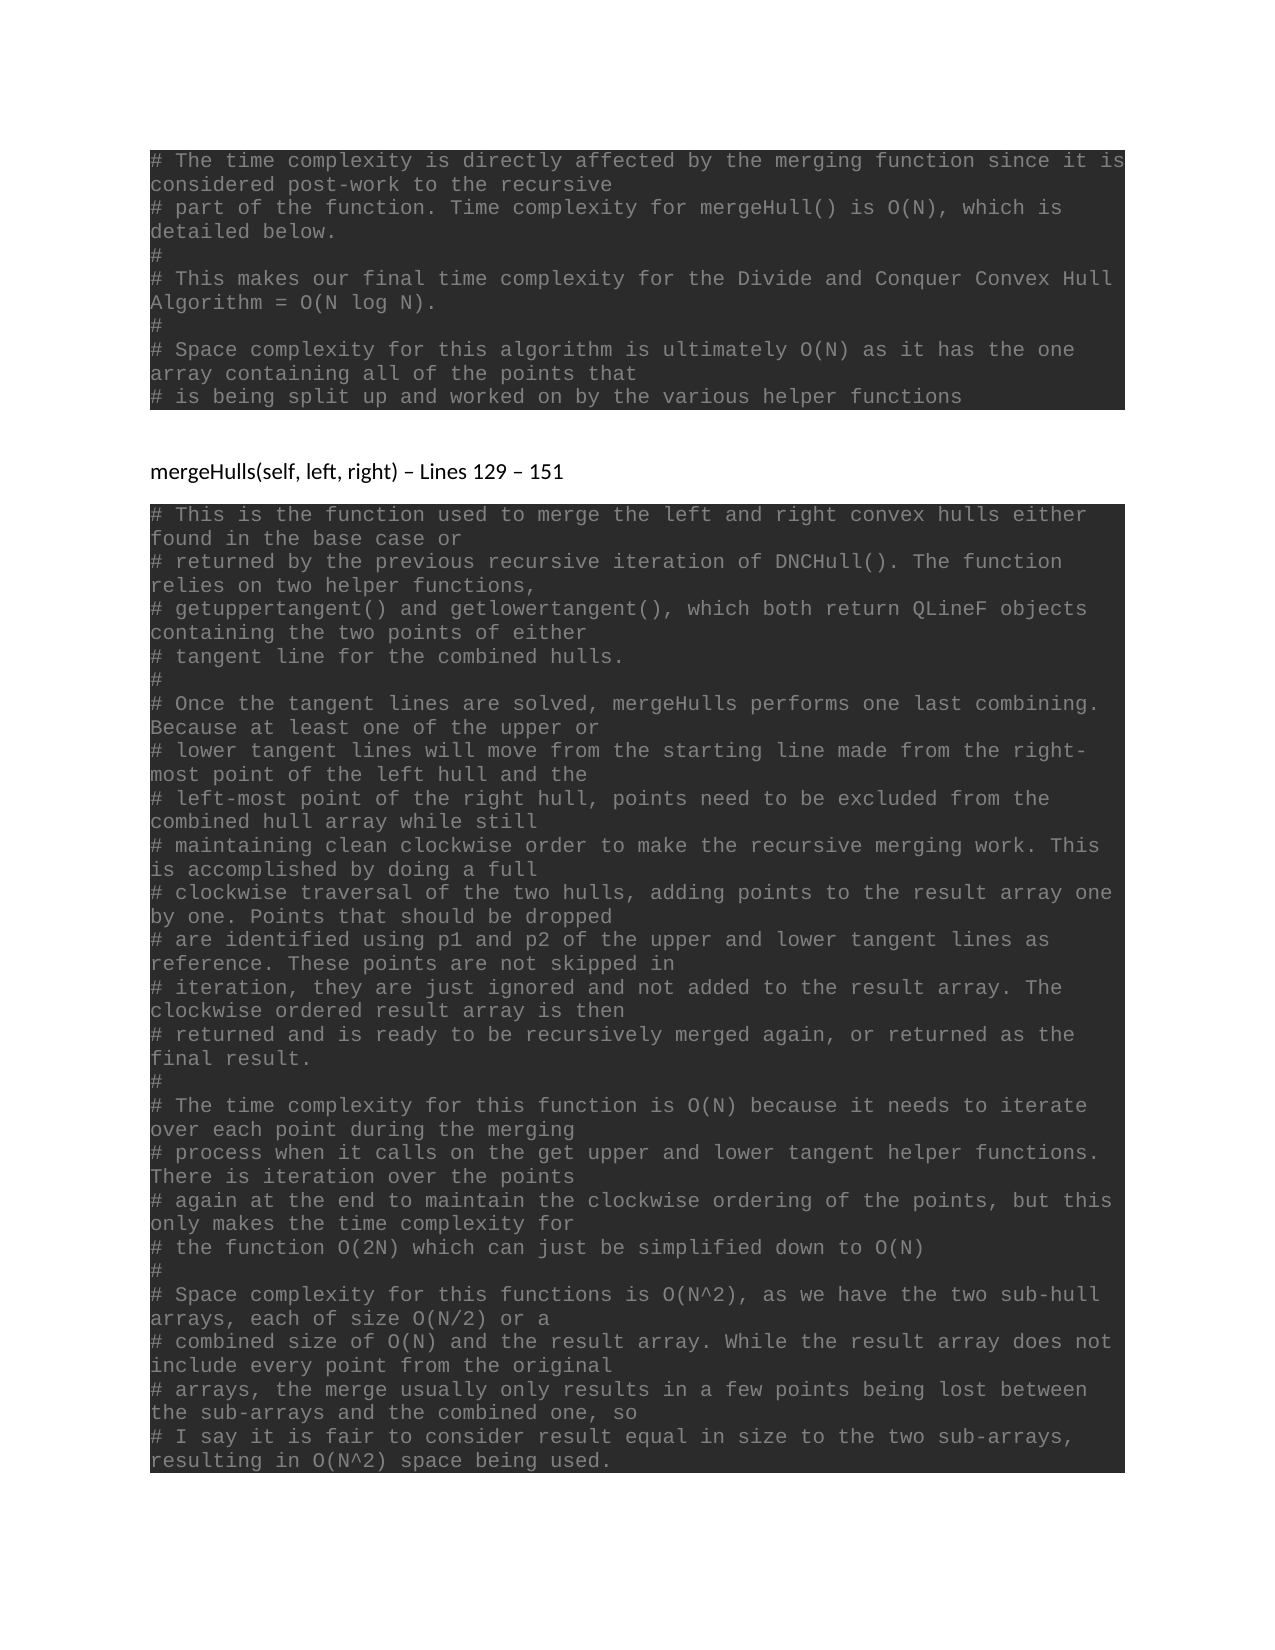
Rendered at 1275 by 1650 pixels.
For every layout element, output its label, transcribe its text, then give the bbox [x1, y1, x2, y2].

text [150, 150, 1125, 410]
text # This is the function used to merge the left and right convex hulls either found in the base case or # returned by the previous recursive iteration of DNCHull(). The function relies on two helper functions, # getuppertangent() and getlowertangent(), which both return QLineF objects containing the two points of either # tangent line for the combined hulls. # # Once the tangent lines are solved, mergeHulls performs one last combining. Because at least one of the upper or # lower tangent lines will move from the starting line made from the right-most point of the left hull and the # left-most point of the right hull, points need to be excluded from the combined hull array while still # maintaining clean clockwise order to make the recursive merging work. This is accomplished by doing a full # clockwise traversal of the two hulls, adding points to the result array one by one. Points that should be dropped # are identified using p1 and p2 of the upper and lower tangent lines as reference. These points are not skipped in # iteration, they are just ignored and not added to the result array. The clockwise ordered result array is then # returned and is ready to be recursively merged again, or returned as the final result. # # The time complexity for this function is O(N) because it needs to iterate over each point during the merging # process when it calls on the get upper and lower tangent helper functions. There is iteration over the points # again at the end to maintain the clockwise ordering of the points, but this only makes the time complexity for # the function O(2N) which can just be simplified down to O(N) # # Space complexity for this functions is O(N^2), as we have the two sub-hull arrays, each of size O(N/2) or a # combined size of O(N) and the result array. While the result array does not include every point from the original # arrays, the merge usually only results in a few points being lost between the sub-arrays and the combined one, so # I say it is fair to consider result equal in size to the two sub-arrays, resulting in O(N^2) space being used. [150, 504, 1125, 1473]
text mergeHulls(self, left, right) – Lines 129 – 151 [150, 457, 1125, 485]
